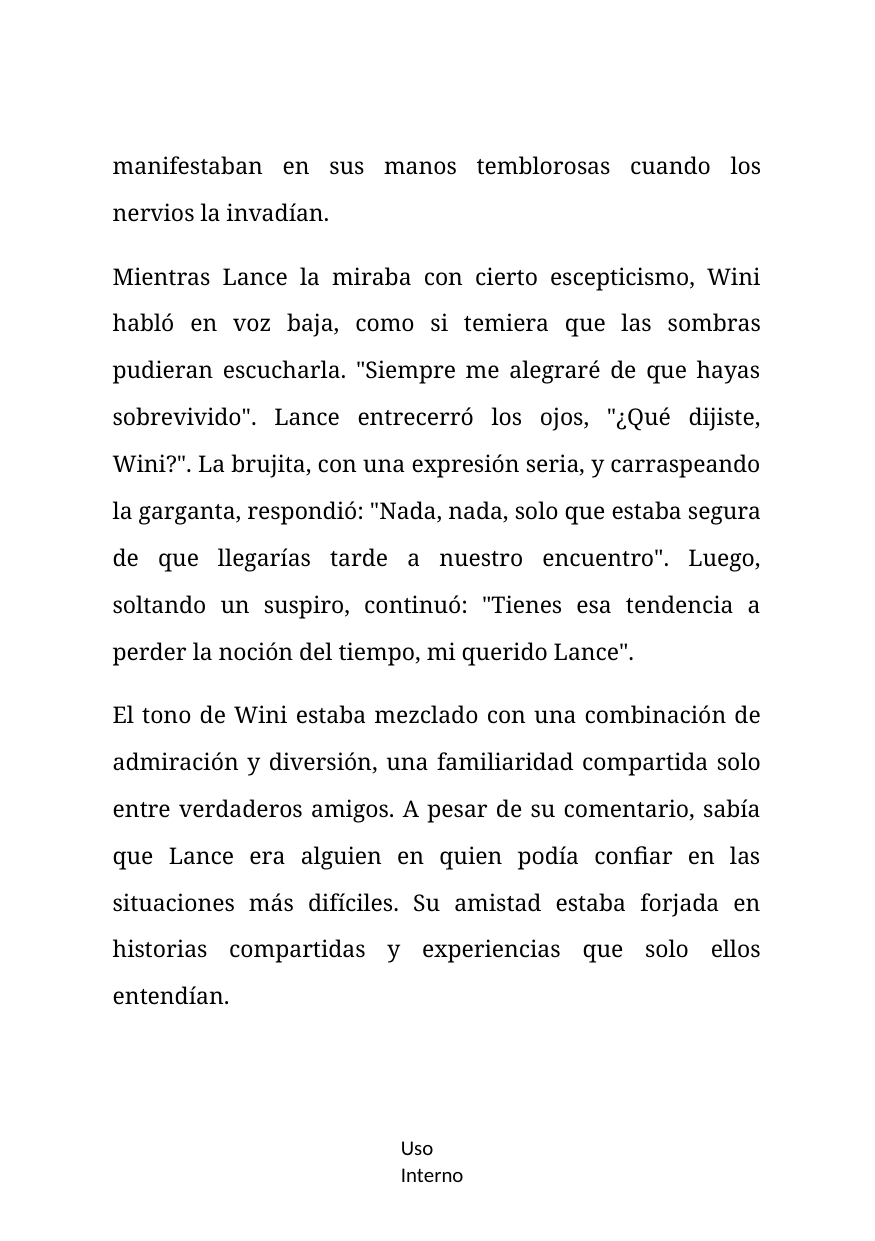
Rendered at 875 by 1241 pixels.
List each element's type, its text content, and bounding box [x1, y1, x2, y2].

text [112, 150, 762, 228]
text Mientras Lance la miraba con cierto escepticismo, Wini habló en voz baja, como si temiera que las sombras pudieran escucharla. "Siempre me alegraré de que hayas sobrevivido". Lance entrecerró los ojos, "¿Qué dijiste, Wini?". La brujita, con una expresión seria, y carraspeando la garganta, respondió: "Nada, nada, solo que estaba segura de que llegarías tarde a nuestro encuentro". Luego, soltando un suspiro, continuó: "Tienes esa tendencia a perder la noción del tiempo, mi querido Lance". [112, 260, 762, 667]
text El tono de Wini estaba mezclado con una combinación de admiración y diversión, una familiaridad compartida solo entre verdaderos amigos. A pesar de su comentario, sabía que Lance era alguien en quien podía confiar en las situaciones más difíciles. Su amistad estaba forjada en historias compartidas y experiencias que solo ellos entendían. [112, 699, 762, 1011]
